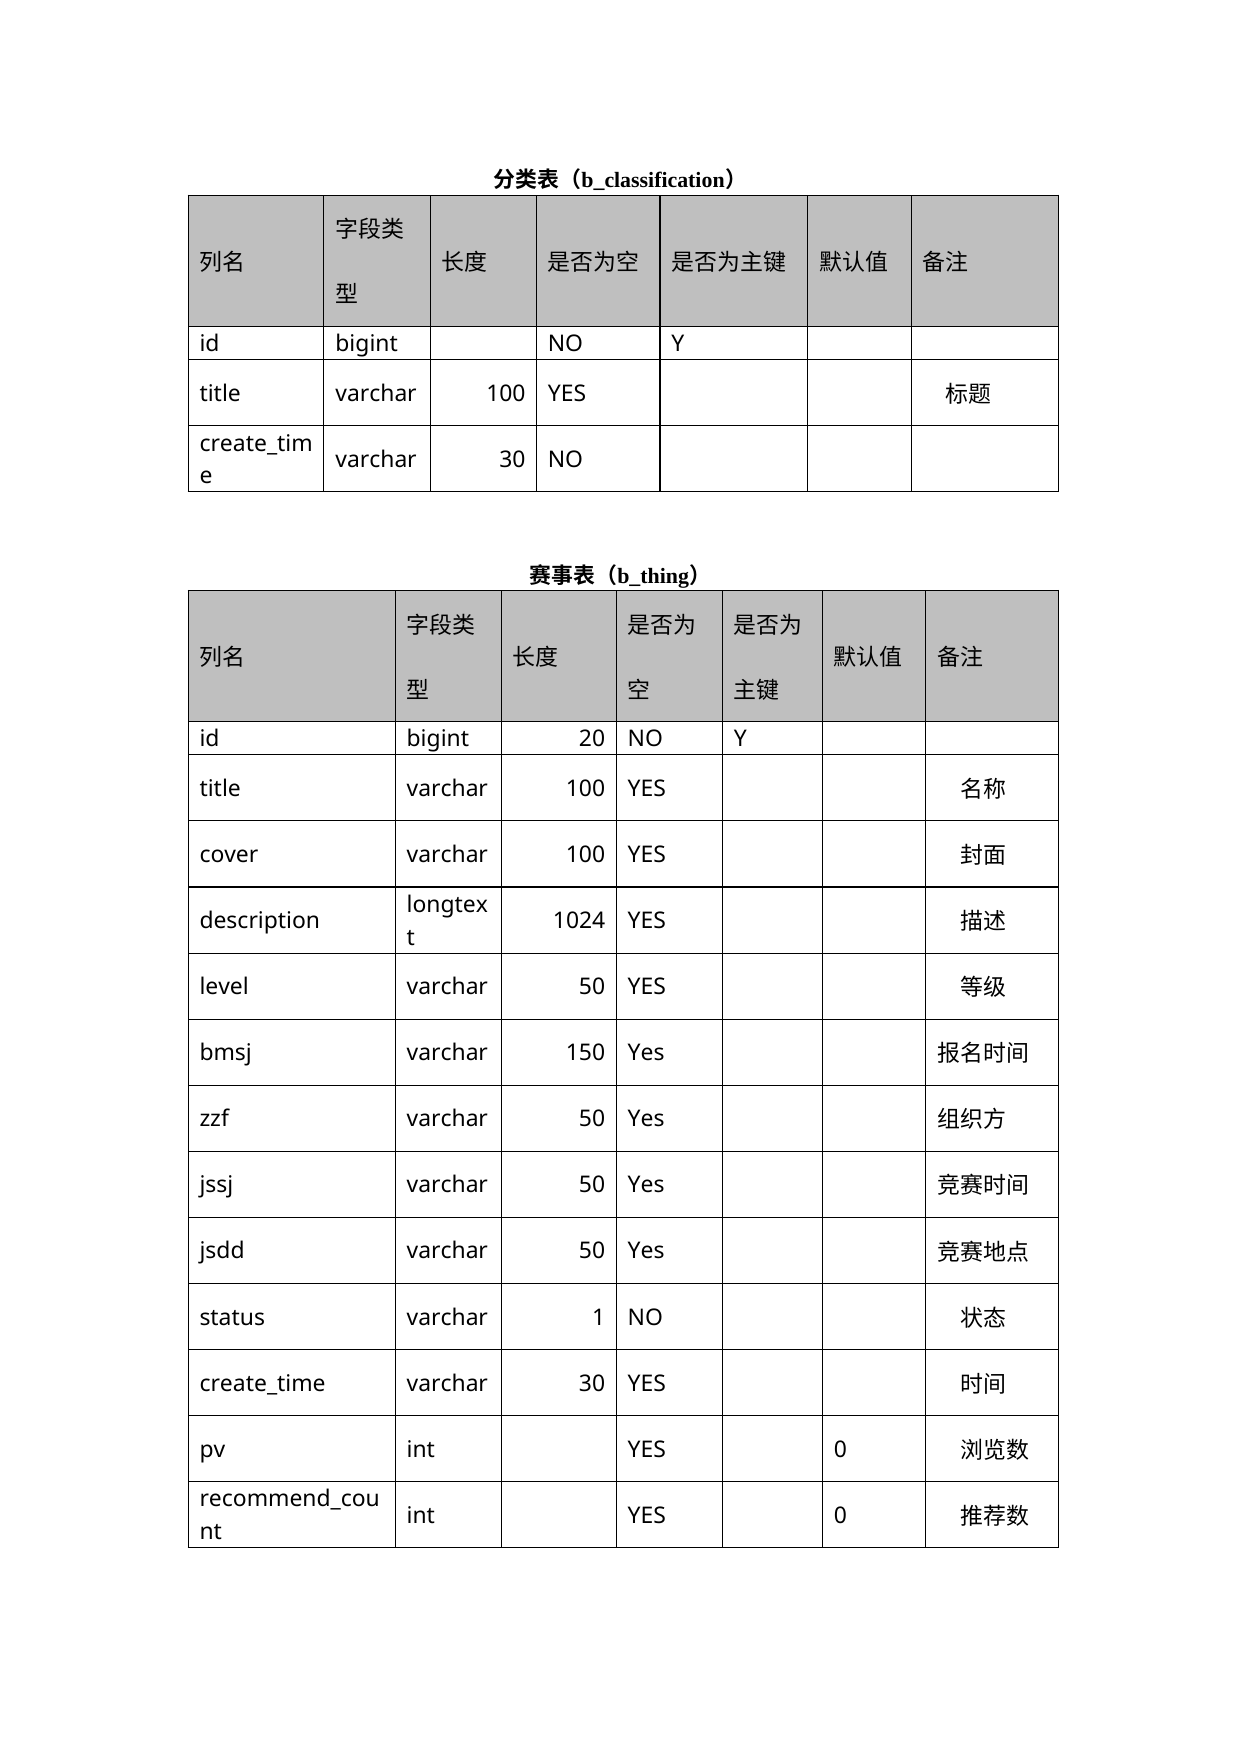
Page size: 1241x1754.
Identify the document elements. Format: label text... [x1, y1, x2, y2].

table_cell Yes [617, 1020, 722, 1084]
table_cell Y [723, 722, 822, 754]
table_cell 时间 [926, 1350, 1058, 1415]
table_cell 竞赛地点 [926, 1218, 1058, 1283]
table_header 默认值 [823, 591, 925, 721]
table_cell [723, 954, 822, 1018]
table_cell [808, 327, 911, 359]
table_header 是否为空 [617, 591, 722, 721]
table_cell zzf [189, 1086, 395, 1151]
table_cell YES [617, 1350, 722, 1415]
table_cell bigint [396, 722, 501, 754]
table_cell YES [617, 1482, 722, 1547]
table_cell [502, 1416, 616, 1481]
table_cell jsdd [189, 1218, 395, 1283]
table_header 备注 [926, 591, 1058, 721]
table_cell 推荐数 [926, 1482, 1058, 1547]
table_cell 30 [431, 426, 536, 491]
table_cell 0 [823, 1416, 925, 1481]
table_cell [723, 1482, 822, 1547]
text 赛事表（b_thing） [187, 557, 1053, 590]
table_header 长度 [431, 196, 536, 326]
table_cell [912, 426, 1058, 491]
table_cell 竞赛时间 [926, 1152, 1058, 1217]
table_cell create_time [189, 1350, 395, 1415]
table_cell description [189, 888, 395, 952]
table_cell [823, 1350, 925, 1415]
table_cell status [189, 1284, 395, 1349]
table_cell varchar [396, 1350, 501, 1415]
table_cell id [189, 722, 395, 754]
table_header 字段类型 [324, 196, 430, 326]
table_cell int [396, 1416, 501, 1481]
table_cell level [189, 954, 395, 1018]
table_header 长度 [502, 591, 616, 721]
table_cell cover [189, 821, 395, 886]
table_cell [912, 327, 1058, 359]
table_cell 状态 [926, 1284, 1058, 1349]
table_cell [823, 888, 925, 952]
table_cell 标题 [912, 360, 1058, 425]
table_cell 0 [823, 1482, 925, 1547]
table_cell create_time [189, 426, 323, 491]
table_cell bmsj [189, 1020, 395, 1084]
table_cell [823, 1152, 925, 1217]
table_header 默认值 [808, 196, 911, 326]
table_cell [661, 360, 807, 425]
table_cell 30 [502, 1350, 616, 1415]
table_cell [723, 1152, 822, 1217]
table_cell [823, 722, 925, 754]
table_cell varchar [396, 1152, 501, 1217]
table_cell YES [617, 888, 722, 952]
table_cell 100 [431, 360, 536, 425]
table_cell longtext [396, 888, 501, 952]
table_cell varchar [396, 1086, 501, 1151]
table_cell [823, 1020, 925, 1084]
table_cell [723, 1416, 822, 1481]
table_cell int [396, 1482, 501, 1547]
table_cell [823, 954, 925, 1018]
table_header 是否为主键 [661, 196, 807, 326]
table_cell [723, 755, 822, 820]
table_cell varchar [396, 821, 501, 886]
table_cell NO [537, 426, 659, 491]
table_cell 50 [502, 1152, 616, 1217]
table_header 列名 [189, 196, 323, 326]
table_header 是否为主键 [723, 591, 822, 721]
table_cell 20 [502, 722, 616, 754]
table_cell [723, 821, 822, 886]
table_cell NO [537, 327, 659, 359]
table_cell YES [617, 755, 722, 820]
table_cell [823, 1086, 925, 1151]
table_cell Yes [617, 1152, 722, 1217]
table_cell [723, 888, 822, 952]
table_cell varchar [324, 426, 430, 491]
table_cell varchar [324, 360, 430, 425]
table_header 列名 [189, 591, 395, 721]
table_cell 报名时间 [926, 1020, 1058, 1084]
table_cell jssj [189, 1152, 395, 1217]
table_cell varchar [396, 1218, 501, 1283]
table_cell [823, 821, 925, 886]
table_cell title [189, 755, 395, 820]
table_header 备注 [912, 196, 1058, 326]
table_cell NO [617, 1284, 722, 1349]
table_cell [661, 426, 807, 491]
table_cell 描述 [926, 888, 1058, 952]
table_cell [502, 1482, 616, 1547]
table_cell 50 [502, 1086, 616, 1151]
table_cell 等级 [926, 954, 1058, 1018]
table_header 是否为空 [537, 196, 659, 326]
table_cell YES [617, 821, 722, 886]
table_cell [808, 360, 911, 425]
text 分类表（b_classification） [187, 162, 1053, 194]
table_cell 封面 [926, 821, 1058, 886]
table_cell varchar [396, 1020, 501, 1084]
table_header 字段类型 [396, 591, 501, 721]
table_cell 1 [502, 1284, 616, 1349]
table_cell Yes [617, 1086, 722, 1151]
table_cell 100 [502, 821, 616, 886]
table_cell 浏览数 [926, 1416, 1058, 1481]
table_cell [723, 1020, 822, 1084]
table_cell [823, 755, 925, 820]
table_cell id [189, 327, 323, 359]
table_cell 50 [502, 954, 616, 1018]
table_cell recommend_count [189, 1482, 395, 1547]
table_cell [723, 1218, 822, 1283]
table_cell [808, 426, 911, 491]
table_cell 100 [502, 755, 616, 820]
table_cell YES [537, 360, 659, 425]
table_cell [823, 1218, 925, 1283]
table_cell YES [617, 1416, 722, 1481]
table_cell pv [189, 1416, 395, 1481]
table_cell 组织方 [926, 1086, 1058, 1151]
table_cell Y [661, 327, 807, 359]
table_cell varchar [396, 755, 501, 820]
table_cell 150 [502, 1020, 616, 1084]
table_cell 1024 [502, 888, 616, 952]
table_cell [723, 1284, 822, 1349]
table_cell [723, 1086, 822, 1151]
table_cell 50 [502, 1218, 616, 1283]
table_cell [723, 1350, 822, 1415]
table_cell [431, 327, 536, 359]
table_cell varchar [396, 954, 501, 1018]
table_cell [926, 722, 1058, 754]
table_cell title [189, 360, 323, 425]
table_cell 名称 [926, 755, 1058, 820]
table_cell bigint [324, 327, 430, 359]
table_cell Yes [617, 1218, 722, 1283]
table_cell NO [617, 722, 722, 754]
table_cell YES [617, 954, 722, 1018]
table_cell varchar [396, 1284, 501, 1349]
table_cell [823, 1284, 925, 1349]
